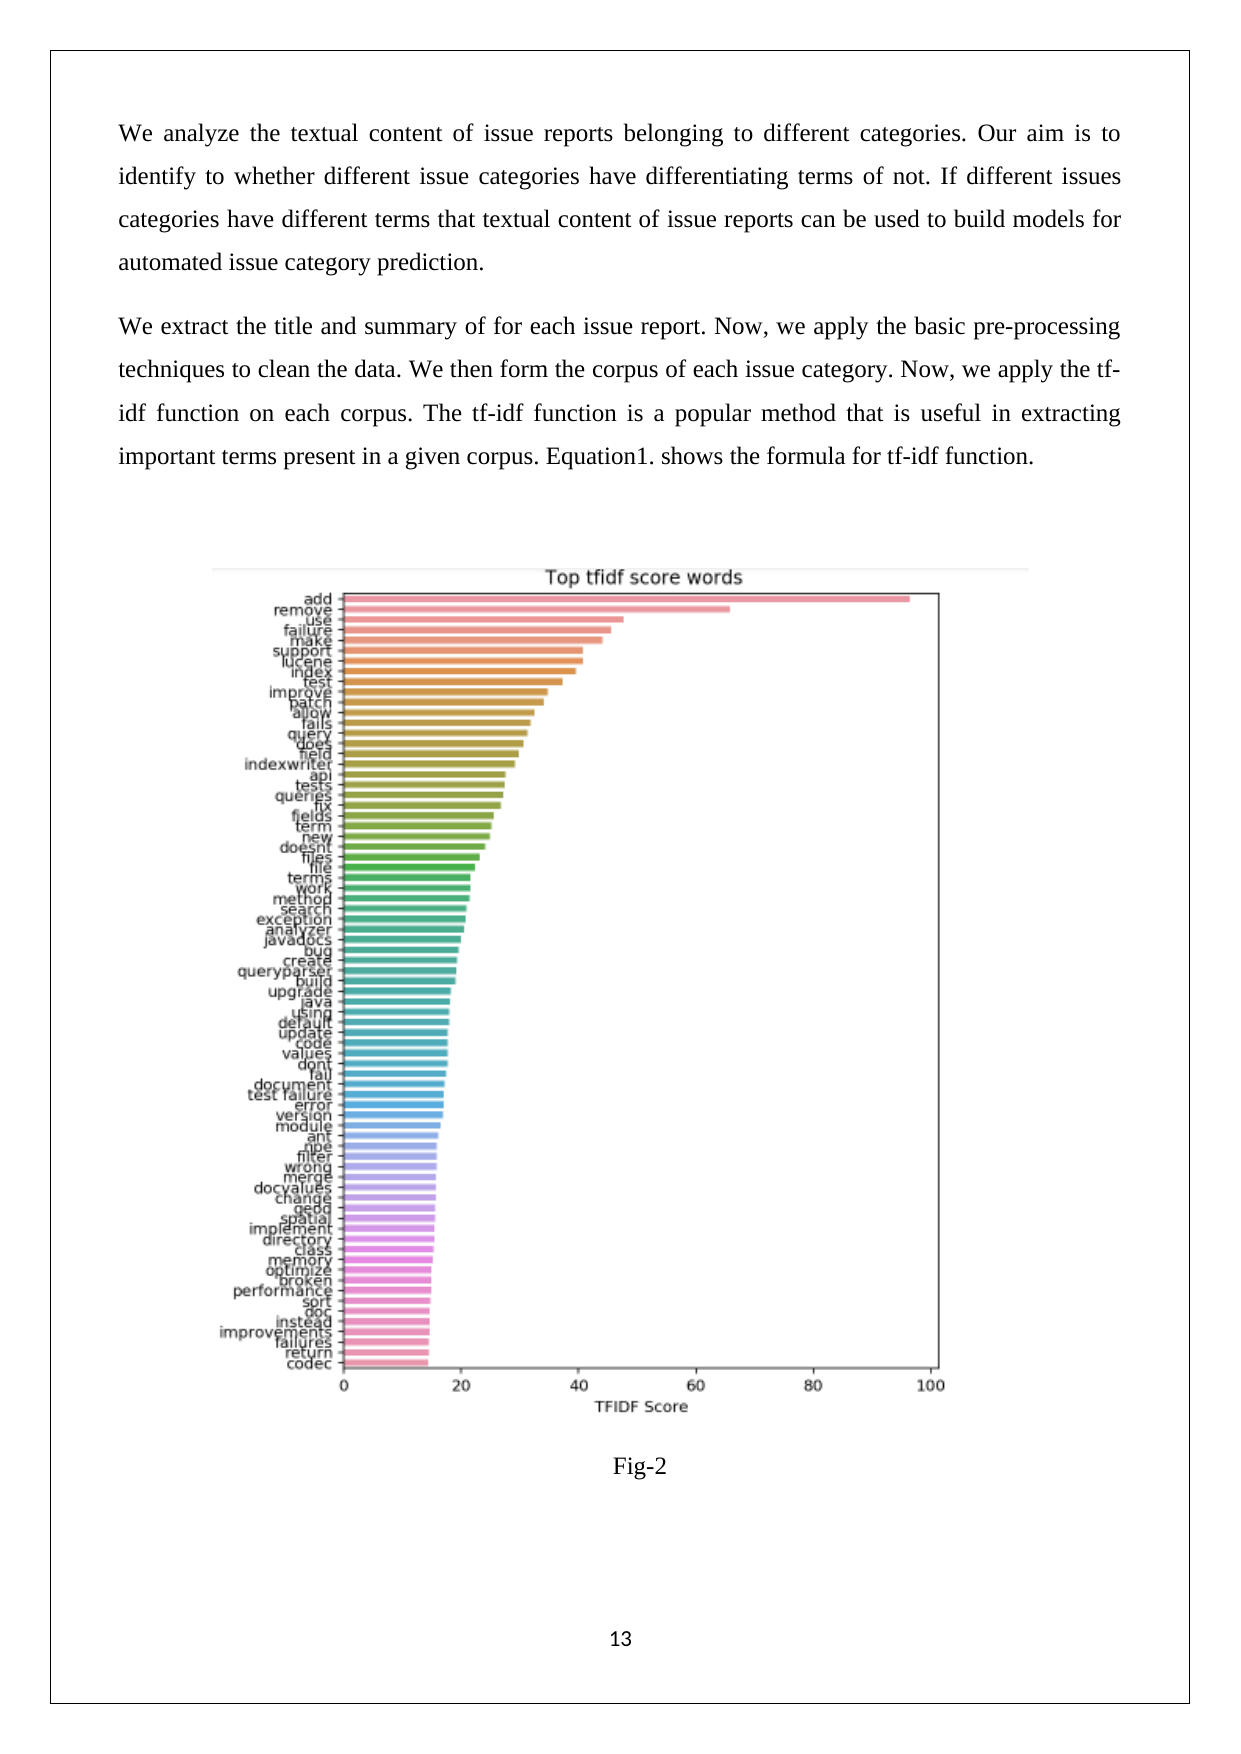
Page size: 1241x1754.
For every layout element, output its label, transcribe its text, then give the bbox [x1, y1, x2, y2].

text We extract the title and summary of for each issue report. Now, we apply the basic pre-processing techniques to clean the data. We then form the corpus of each issue category. Now, we apply the tf-idf function on each corpus. The tf-idf function is a popular method that is useful in extracting important terms present in a given corpus. Equation1. shows the formula for tf-idf function. [118, 311, 1122, 469]
text We analyze the textual content of issue reports belonging to different categories. Our aim is to identify to whether different issue categories have differentiating terms of not. If different issues categories have different terms that textual content of issue reports can be used to build models for automated issue category prediction. [118, 118, 1122, 276]
list Fig-2 [157, 1451, 1122, 1480]
picture [211, 568, 1029, 1417]
